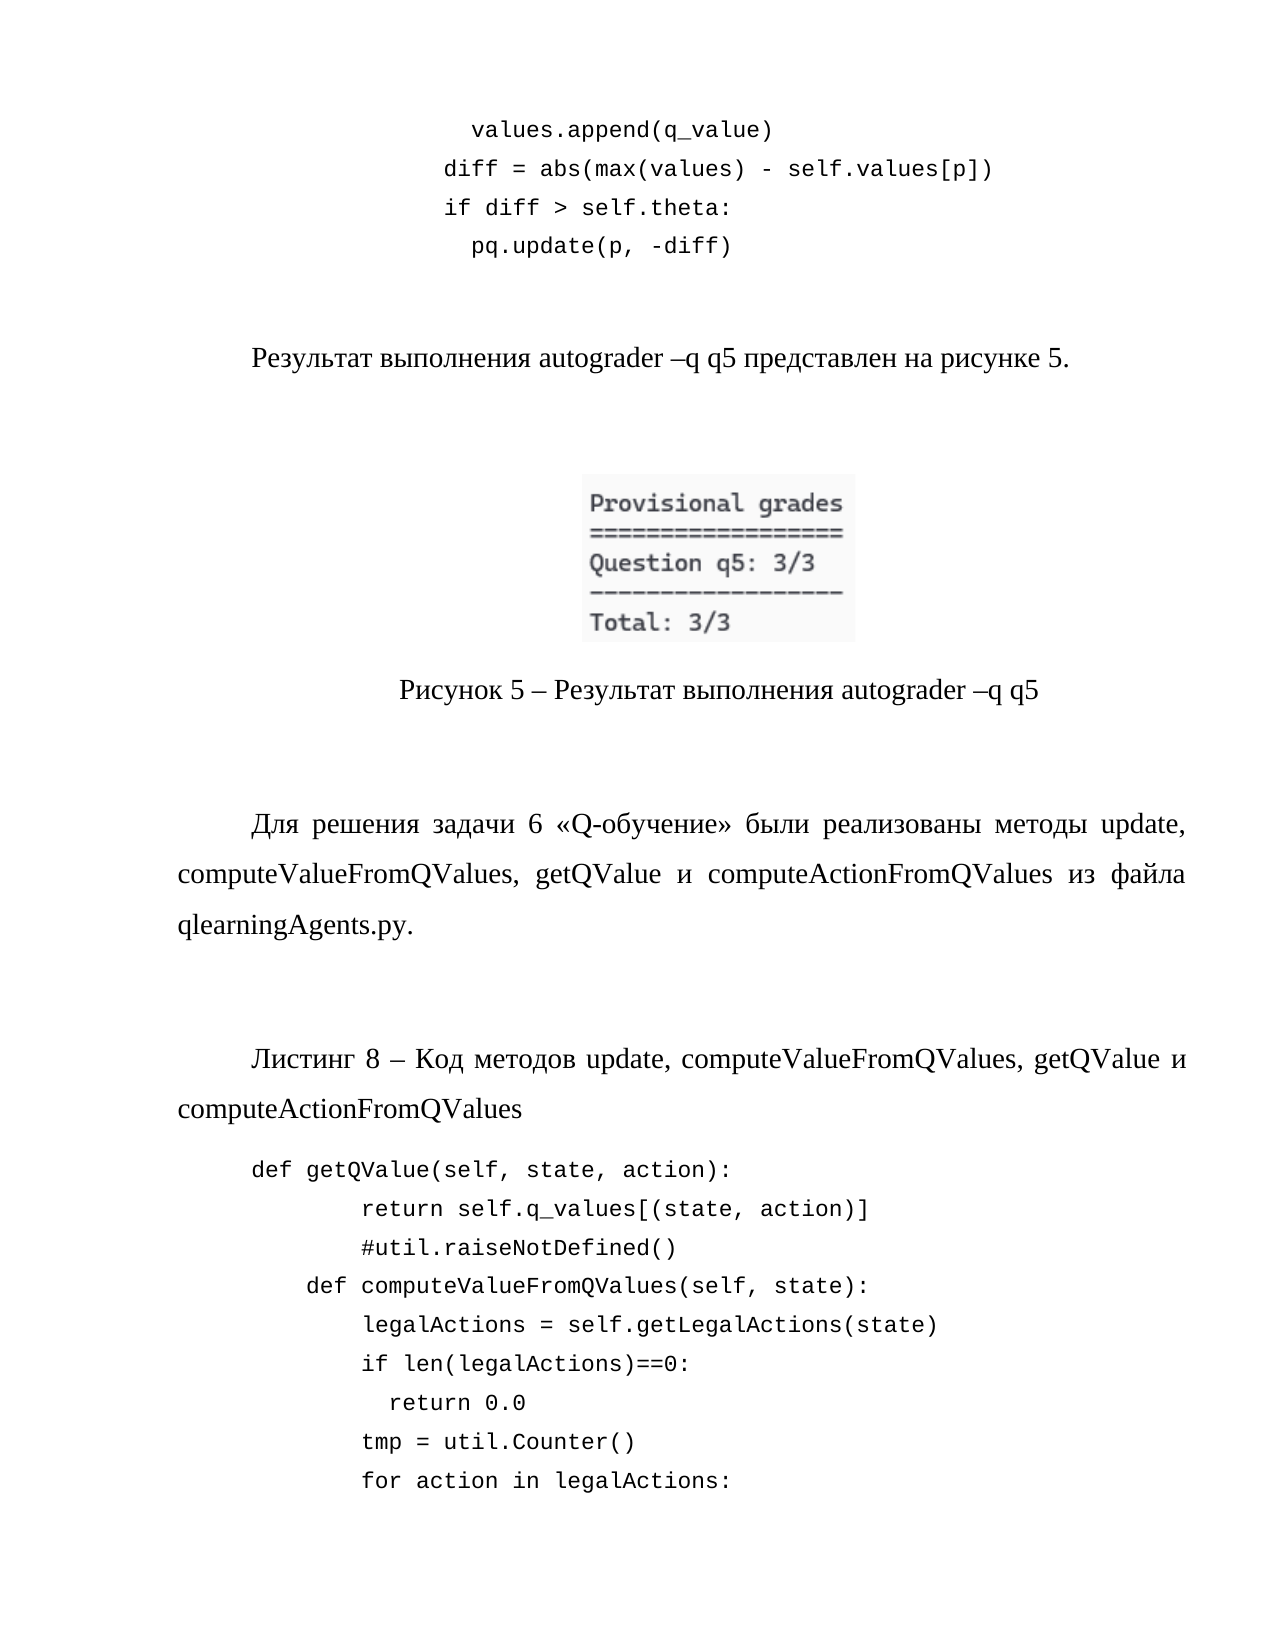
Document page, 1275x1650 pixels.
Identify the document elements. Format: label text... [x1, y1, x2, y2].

text tmp = util.Counter() [177, 1430, 1186, 1456]
text def computeValueFromQValues(self, state): [177, 1275, 1186, 1301]
text Рисунок 5 – Результат выполнения autograder –q q5 [177, 672, 1186, 706]
picture [582, 474, 856, 642]
text def getQValue(self, state, action): [177, 1158, 1186, 1184]
text diff = abs(max(values) - self.values[p]) [177, 157, 1186, 183]
text #util.raiseNotDefined() [177, 1236, 1186, 1262]
text return self.q_values[(state, action)] [177, 1197, 1186, 1223]
text values.append(q_value) [177, 118, 1186, 144]
text if diff > self.theta: [177, 196, 1186, 222]
text if len(legalActions)==0: [177, 1352, 1186, 1378]
text return 0.0 [177, 1391, 1186, 1417]
text Результат выполнения autograder –q q5 представлен на рисунке 5. [177, 341, 1186, 374]
text Листинг 8 – Код методов update, computeValueFromQValues, getQValue и computeActionFromQValues [177, 1041, 1186, 1125]
text legalActions = self.getLegalActions(state) [177, 1313, 1186, 1339]
text pq.update(p, -diff) [177, 235, 1186, 261]
text Для решения задачи 6 «Q-обучение» были реализованы методы update, computeValueFromQValues, getQValue и computeActionFromQValues из файла qlearningAgents.py. [177, 806, 1186, 940]
text for action in legalActions: [177, 1469, 1186, 1495]
